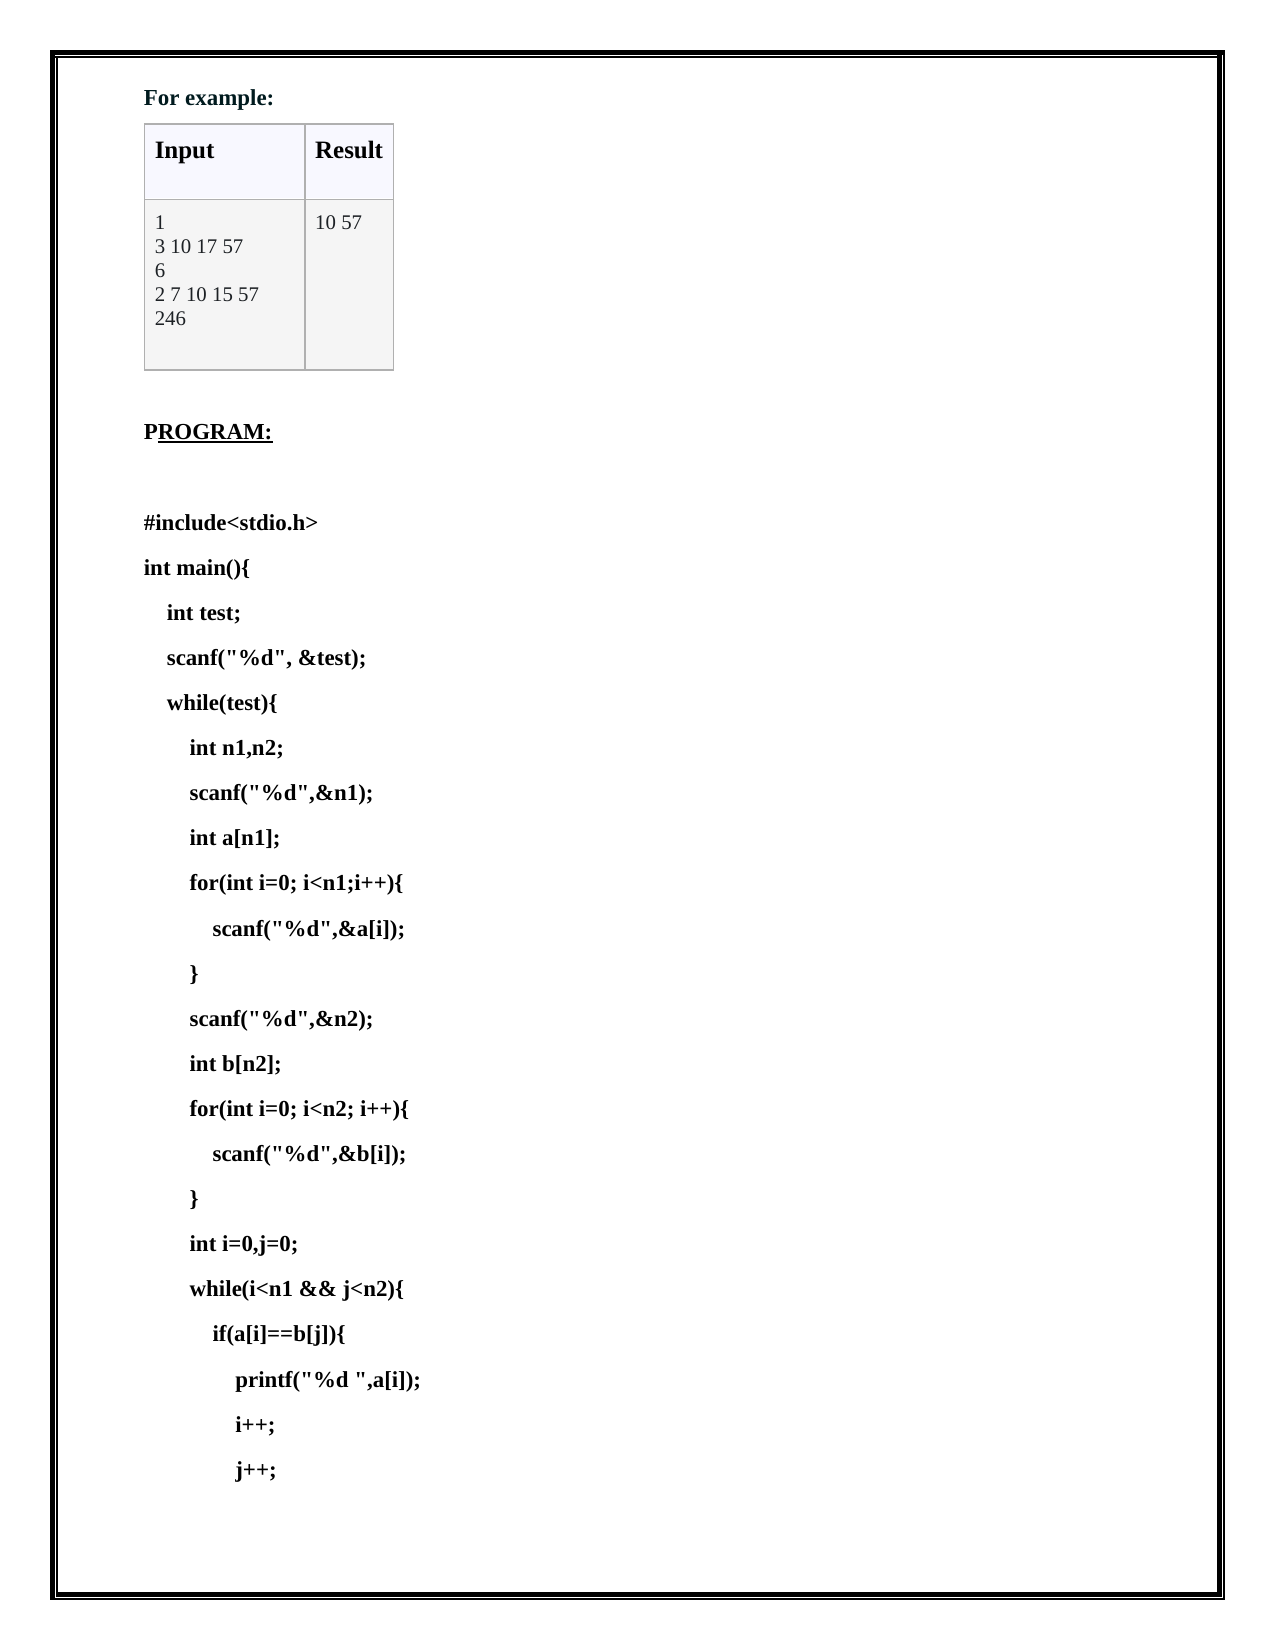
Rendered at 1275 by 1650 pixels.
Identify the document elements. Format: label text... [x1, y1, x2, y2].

text for(int i=0; i<n2; i++){ [144, 1095, 1144, 1121]
text int i=0,j=0; [144, 1230, 1144, 1257]
text j++; [144, 1456, 1144, 1482]
text for(int i=0; i<n1;i++){ [144, 869, 1144, 896]
text i++; [144, 1411, 1144, 1437]
text scanf("%d", &test); [144, 644, 1144, 670]
text int main(){ [144, 554, 1144, 580]
text } [144, 960, 1144, 986]
text if(a[i]==b[j]){ [144, 1321, 1144, 1347]
text } [144, 1185, 1144, 1212]
text scanf("%d",&n1); [144, 779, 1144, 806]
text For example: [144, 84, 1144, 111]
text while(i<n1 && j<n2){ [144, 1275, 1144, 1302]
table_header Input [145, 125, 304, 198]
text while(test){ [144, 689, 1144, 715]
text PROGRAM: [144, 418, 1144, 445]
text printf("%d ",a[i]); [144, 1366, 1144, 1392]
text int n1,n2; [144, 734, 1144, 761]
text scanf("%d",&b[i]); [144, 1140, 1144, 1166]
text scanf("%d",&a[i]); [144, 914, 1144, 941]
text int test; [144, 599, 1144, 625]
table_cell 10 57 [306, 200, 393, 369]
text int a[n1]; [144, 824, 1144, 851]
text scanf("%d",&n2); [144, 1005, 1144, 1031]
text int b[n2]; [144, 1050, 1144, 1076]
text #include<stdio.h> [144, 509, 1144, 535]
table_cell 1 3 10 17 57 6 2 7 10 15 57 246 [145, 200, 304, 369]
table_header Result [306, 125, 393, 198]
